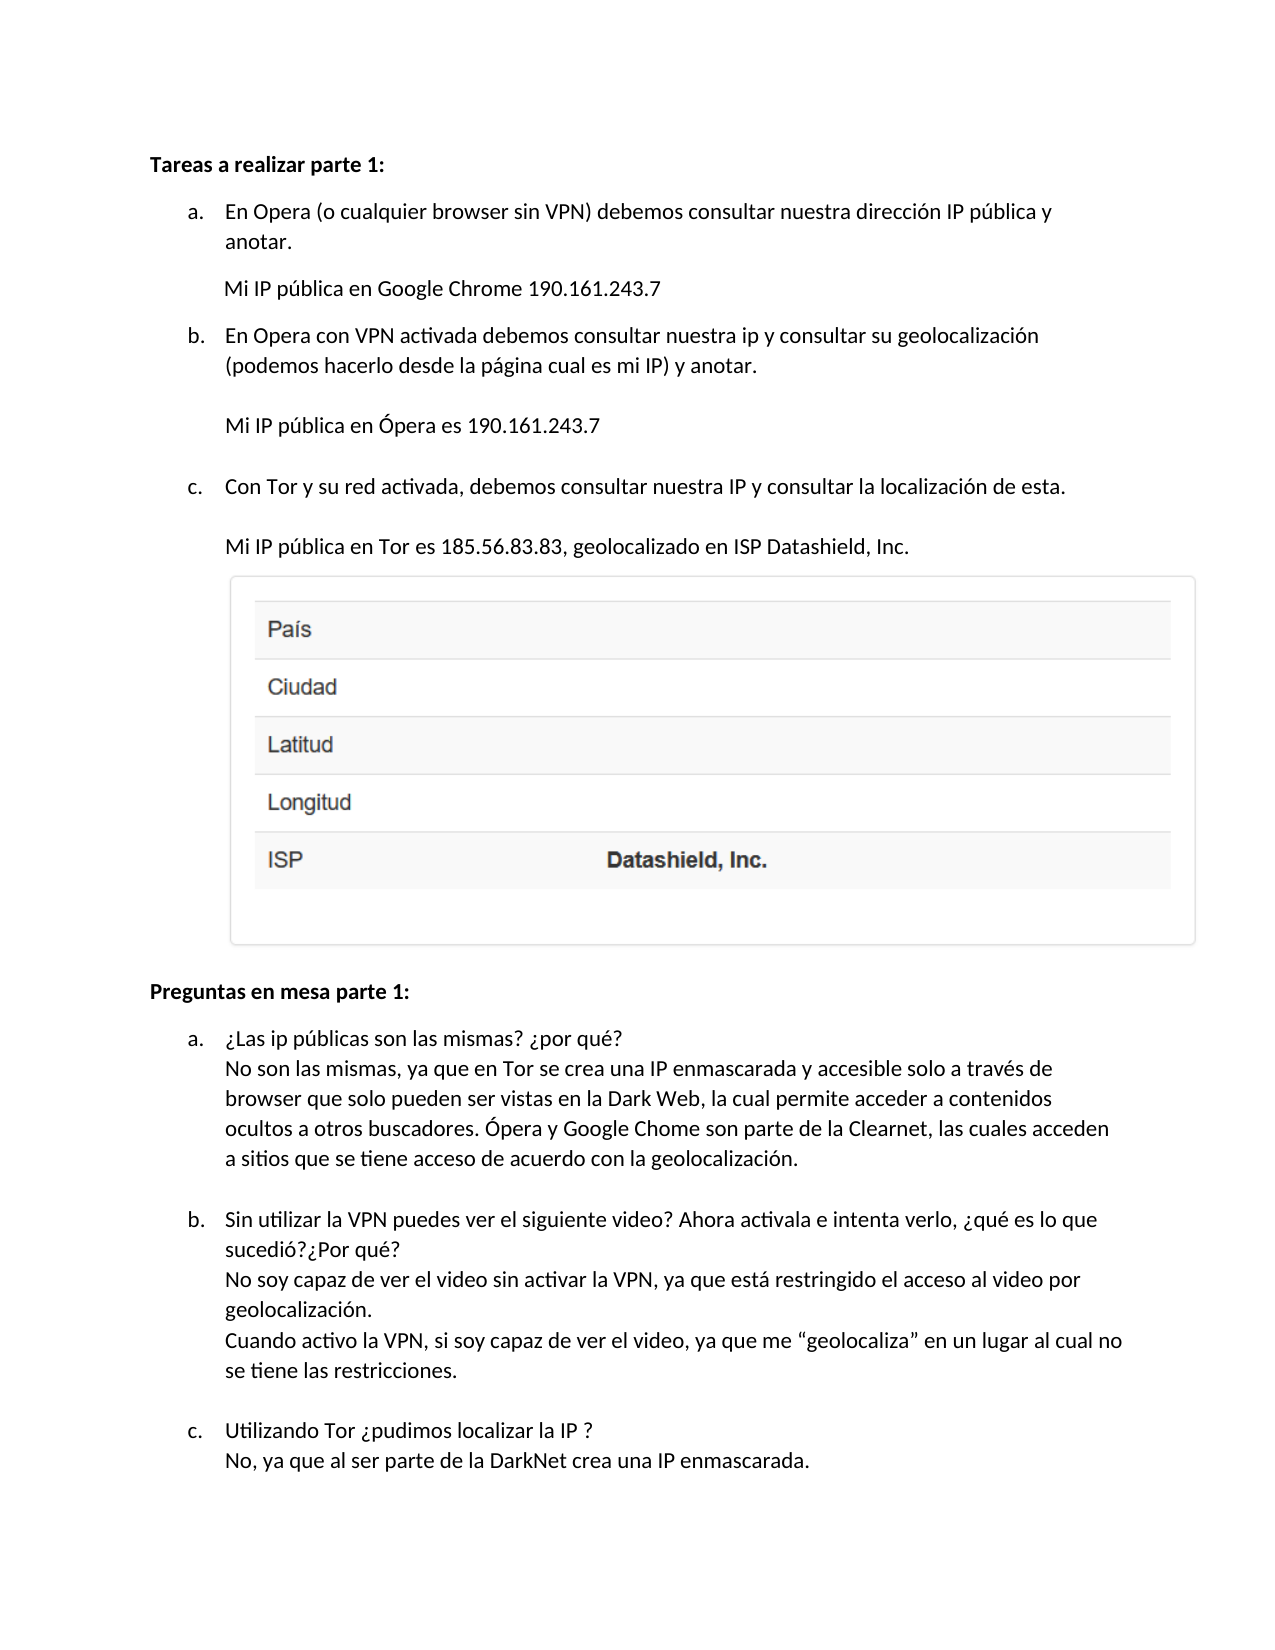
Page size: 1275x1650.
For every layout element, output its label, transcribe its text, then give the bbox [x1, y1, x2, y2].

list No son las mismas, ya que en Tor se crea una IP enmascarada y accesible solo a través de browser que solo pueden ser vistas en la Dark Web, la cual permite acceder a contenidos ocultos a otros buscadores. Ópera y Google Chome son parte de la Clearnet, las cuales acceden a sitios que se tiene acceso de acuerdo con la geolocalización. [225, 1054, 1125, 1173]
text Preguntas en mesa parte 1: [150, 977, 1125, 1005]
list En Opera con VPN activada debemos consultar nuestra ip y consultar su geolocalización (podemos hacerlo desde la página cual es mi IP) y anotar. [187, 321, 1125, 379]
list Sin utilizar la VPN puedes ver el siguiente video? Ahora activala e intenta verlo, ¿qué es lo que sucedió?¿Por qué? [187, 1205, 1125, 1263]
text Mi IP pública en Google Chrome 190.161.243.7 [150, 274, 1125, 302]
list ¿Las ip públicas son las mismas? ¿por qué? [187, 1024, 1125, 1052]
list Mi IP pública en Ópera es 190.161.243.7 [225, 411, 1125, 439]
list Con Tor y su red activada, debemos consultar nuestra IP y consultar la localización de esta. [187, 472, 1125, 500]
list En Opera (o cualquier browser sin VPN) debemos consultar nuestra dirección IP pública y anotar. [187, 197, 1125, 255]
list Utilizando Tor ¿pudimos localizar la IP ? [187, 1416, 1125, 1444]
list Cuando activo la VPN, si soy capaz de ver el video, ya que me “geolocaliza” en un lugar al cual no se tiene las restricciones. [225, 1326, 1125, 1384]
text Tareas a realizar parte 1: [150, 150, 1125, 178]
list No, ya que al ser parte de la DarkNet crea una IP enmascarada. [225, 1447, 1125, 1475]
list Mi IP pública en Tor es 185.56.83.83, geolocalizado en ISP Datashield, Inc. [225, 532, 1125, 560]
list No soy capaz de ver el video sin activar la VPN, ya que está restringido el acceso al video por geolocalización. [225, 1265, 1125, 1324]
picture [225, 562, 1200, 958]
